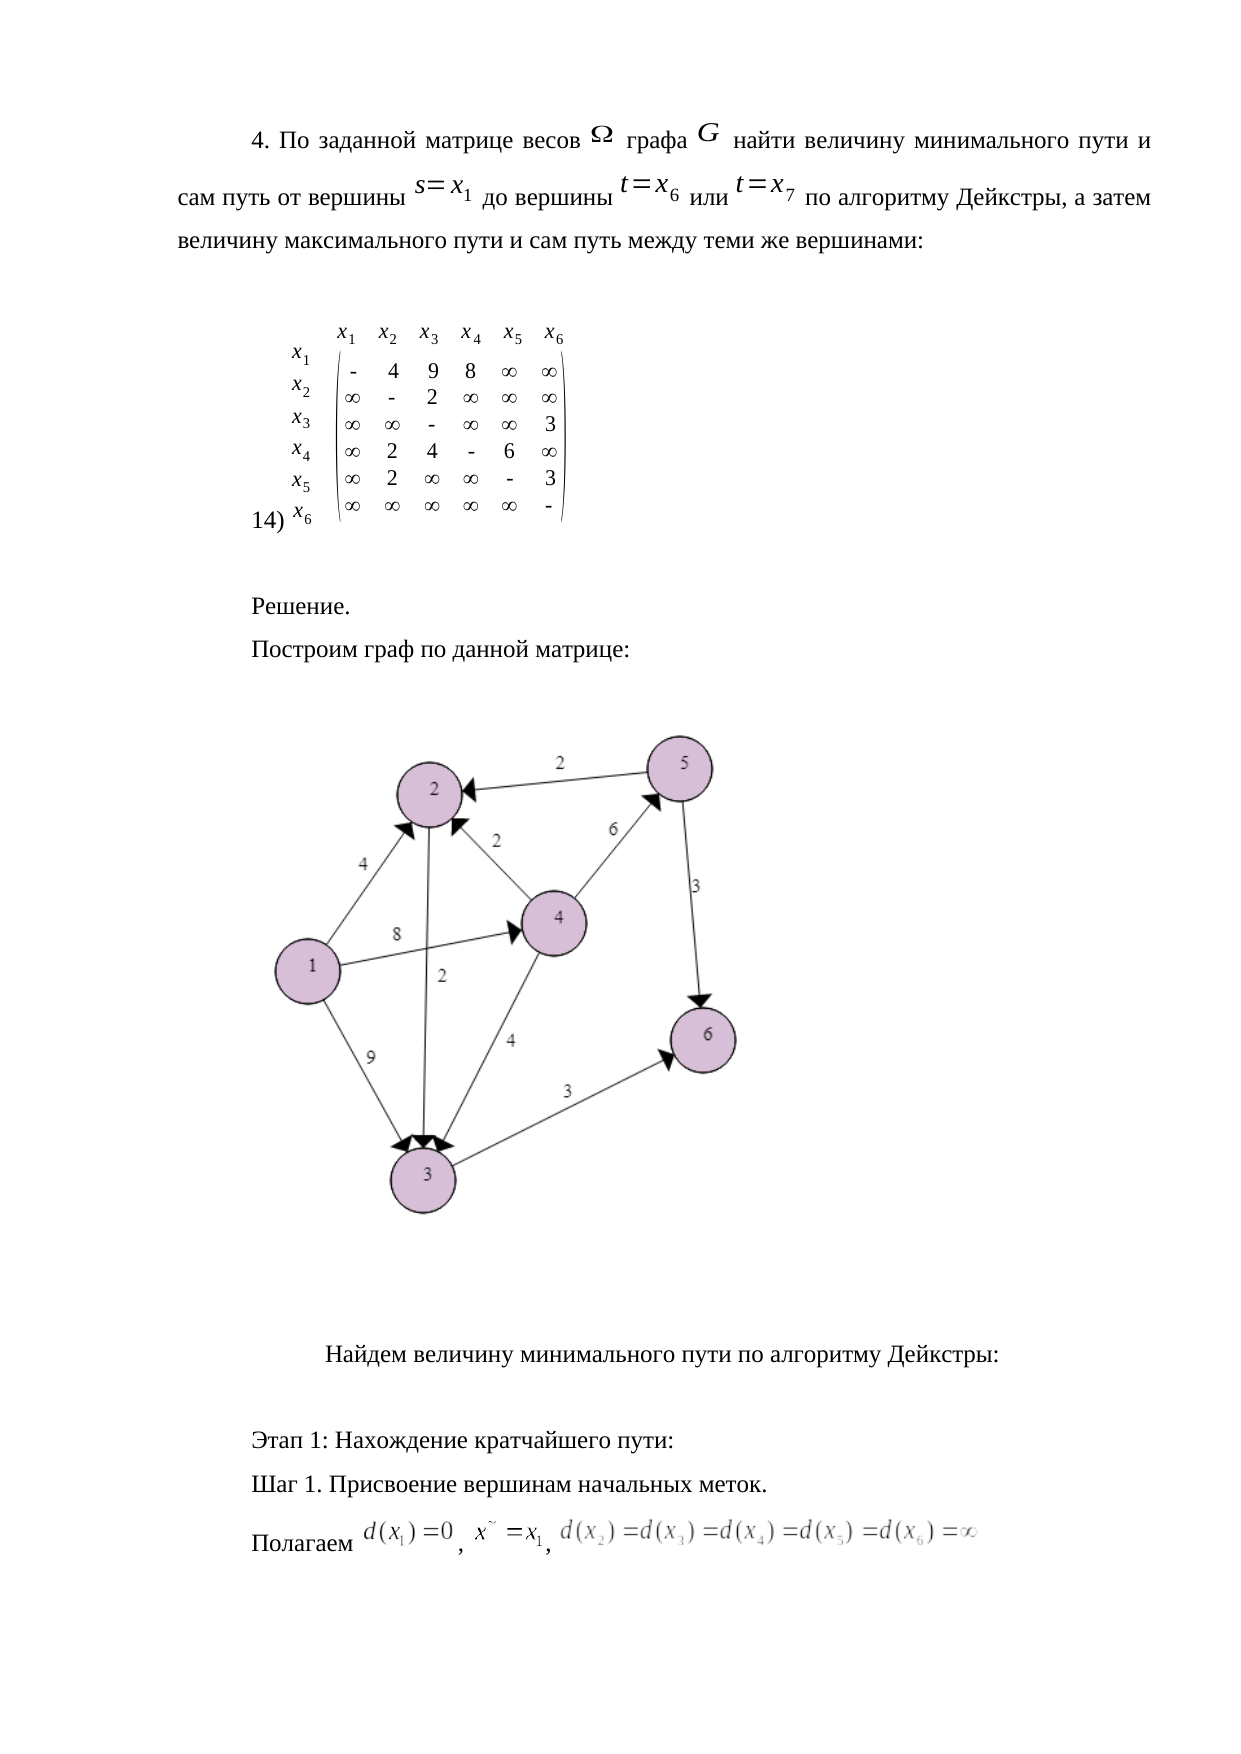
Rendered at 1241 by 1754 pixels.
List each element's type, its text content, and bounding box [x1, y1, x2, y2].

picture [251, 677, 899, 1326]
text Найдем величину минимального пути по алгоритму Дейкстры: [177, 1339, 1152, 1368]
text 14) [177, 312, 1152, 534]
text Решение. [177, 591, 1152, 620]
text Полагаем , , [177, 1512, 1152, 1557]
text Построим граф по данной матрице: [177, 634, 1152, 663]
text Этап 1: Нахождение кратчайшего пути: [177, 1426, 1152, 1454]
text Шаг 1. Присвоение вершинам начальных меток. [177, 1469, 1152, 1497]
text 4. По заданной матрице весов графа найти величину минимального пути и сам путь от вершины до вершины или по алгоритму Дейкстры, а затем величину максимального пути и сам путь между теми же вершинами: [177, 118, 1152, 254]
